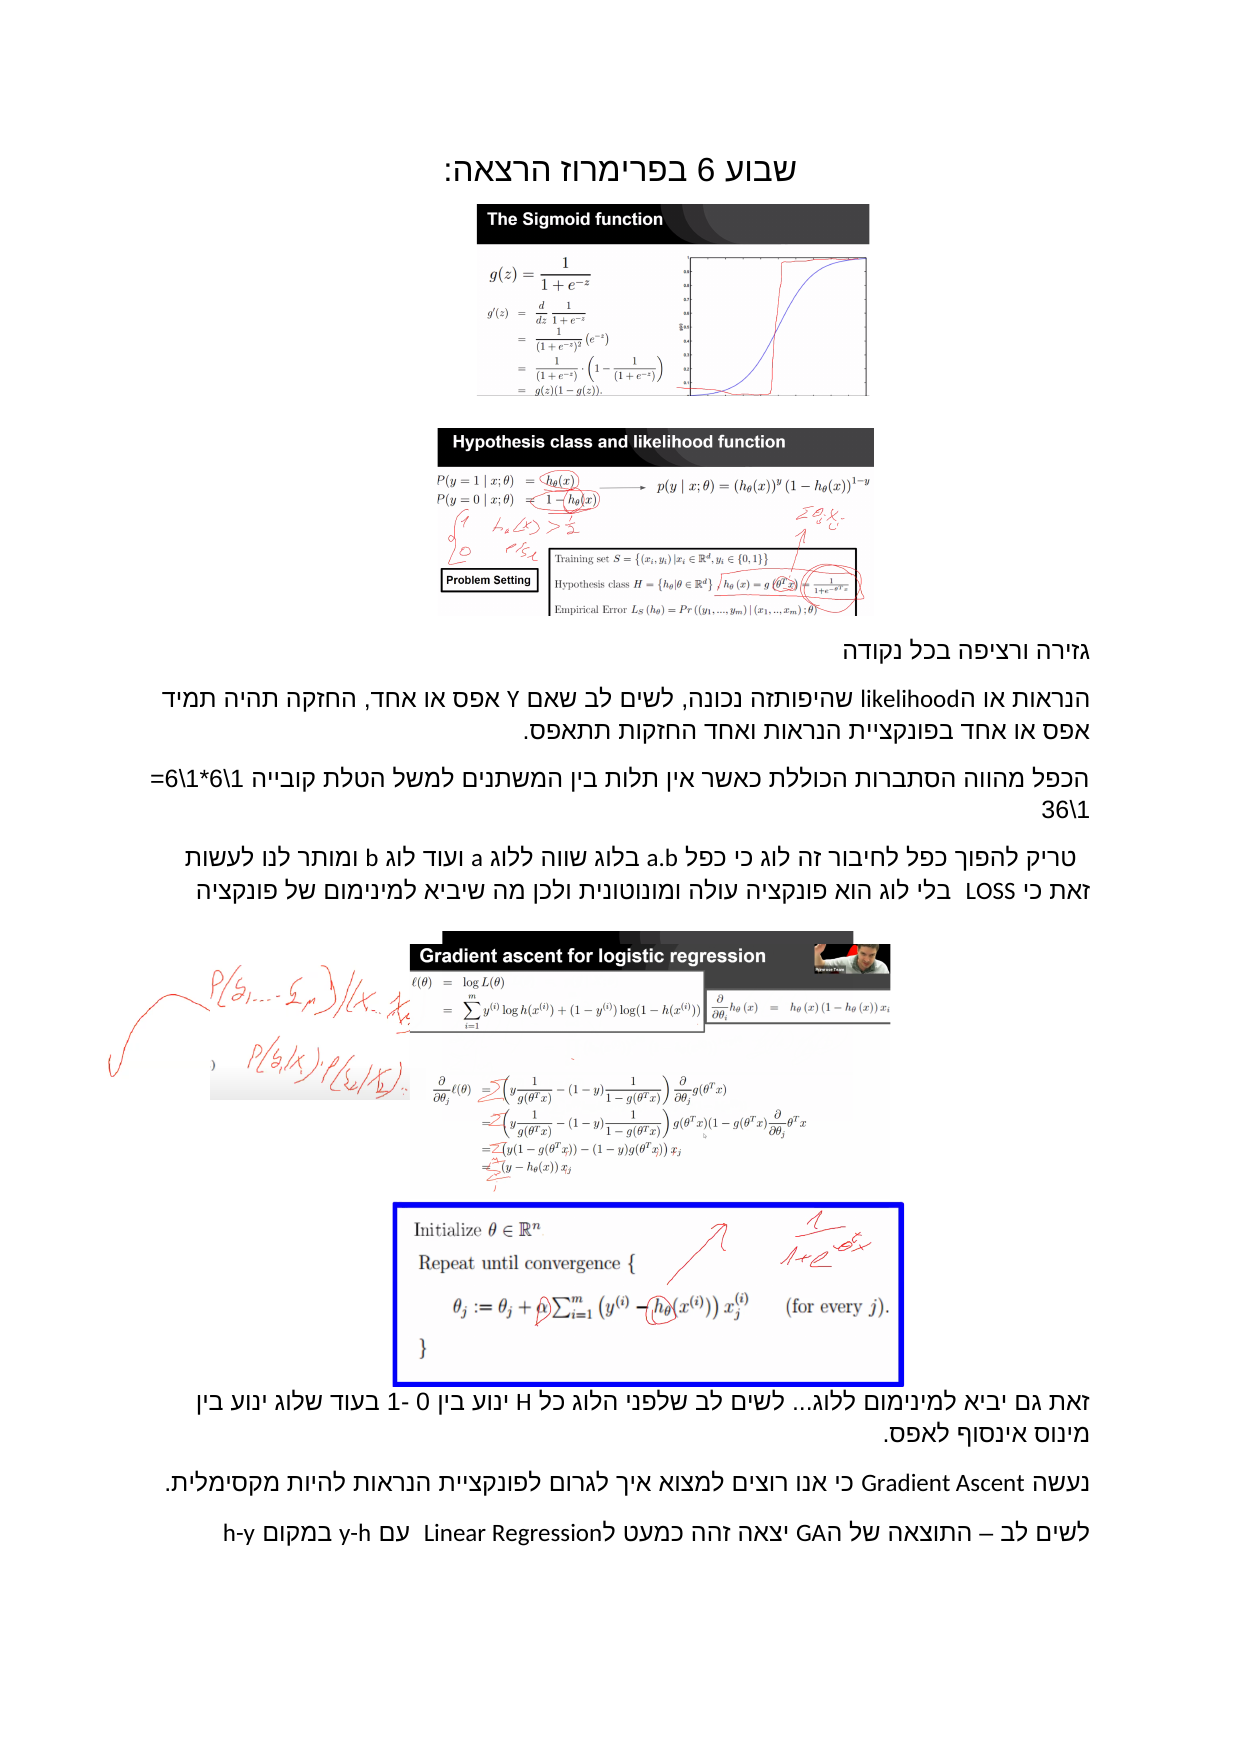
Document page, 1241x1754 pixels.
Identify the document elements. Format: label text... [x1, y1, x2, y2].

text הכפל מהווה הסתברות הכוללת כאשר אין תלות בין המשתנים למשל הטלת קובייה 1\6*1\6=1\36 [150, 764, 1090, 824]
text הנראות או הlikelihood שהיפותזה נכונה, לשים לב שאם Y אפס או אחד, החזקה תהיה תמיד אפס או אחד בפונקציית הנראות ואחד החזקות תתאפס. [150, 683, 1090, 745]
picture [392, 1201, 905, 1387]
text לשים לב – התוצאה של הGA יצאה זהה כמעט לLinear Regression עם y-h במקום h-y [150, 1517, 1090, 1547]
picture [476, 204, 870, 396]
picture [437, 428, 874, 616]
text שבוע 6 בפרימרוז הרצאה: [150, 150, 1090, 188]
text נעשה Gradient Ascent כי אנו רוצים למצוא איך לגרום לפונקציית הנראות להיות מקסימלית. [150, 1467, 1090, 1498]
picture [95, 931, 891, 1199]
